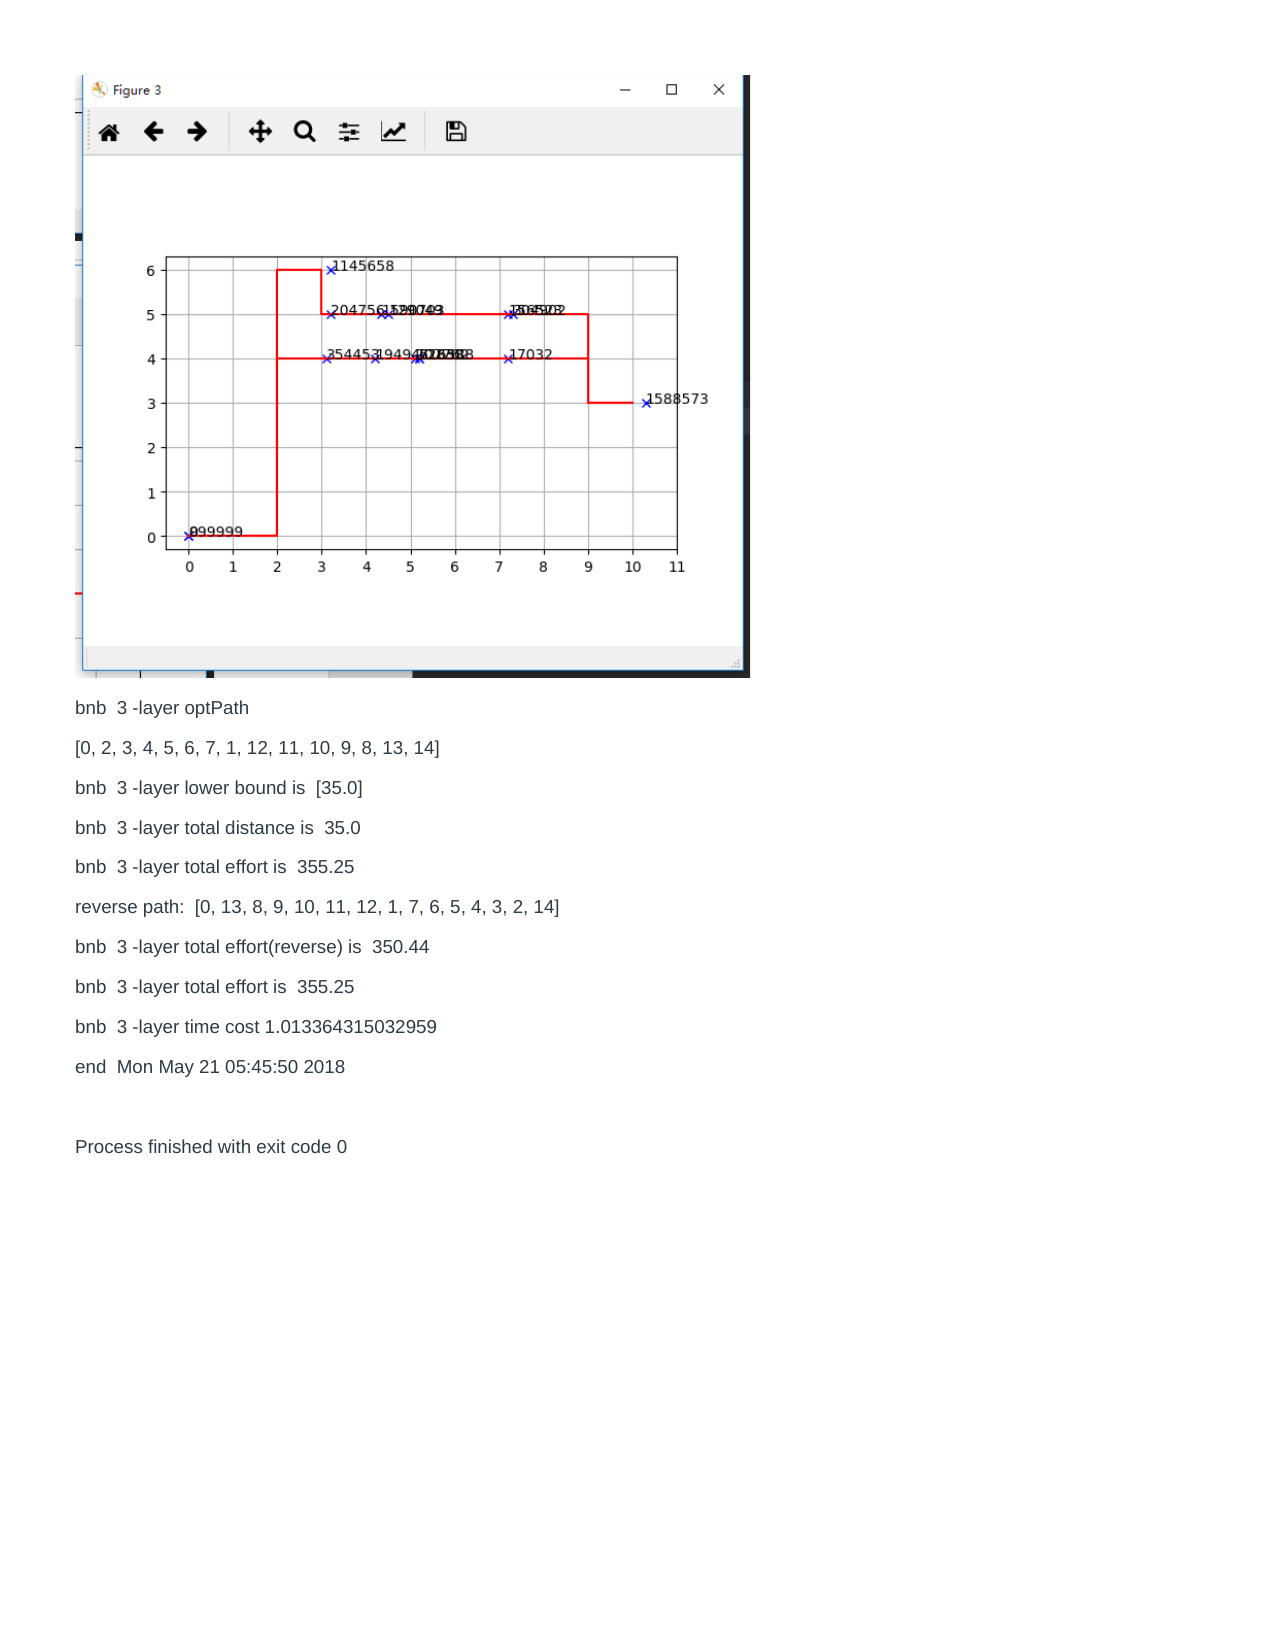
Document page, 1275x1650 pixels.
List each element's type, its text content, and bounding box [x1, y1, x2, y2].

text end Mon May 21 05:45:50 2018 [75, 1056, 1200, 1077]
text bnb 3 -layer optPath [75, 697, 1200, 718]
text bnb 3 -layer total effort is 355.25 [75, 976, 1200, 998]
text bnb 3 -layer time cost 1.013364315032959 [75, 1016, 1200, 1037]
text [0, 2, 3, 4, 5, 6, 7, 1, 12, 11, 10, 9, 8, 13, 14] [75, 737, 1200, 758]
text bnb 3 -layer lower bound is [35.0] [75, 777, 1200, 798]
text bnb 3 -layer total distance is 35.0 [75, 816, 1200, 838]
picture [75, 75, 750, 678]
text bnb 3 -layer total effort(reverse) is 350.44 [75, 936, 1200, 958]
text bnb 3 -layer total effort is 355.25 [75, 856, 1200, 878]
text Process finished with exit code 0 [75, 1136, 1200, 1157]
text reverse path: [0, 13, 8, 9, 10, 11, 12, 1, 7, 6, 5, 4, 3, 2, 14] [75, 896, 1200, 918]
